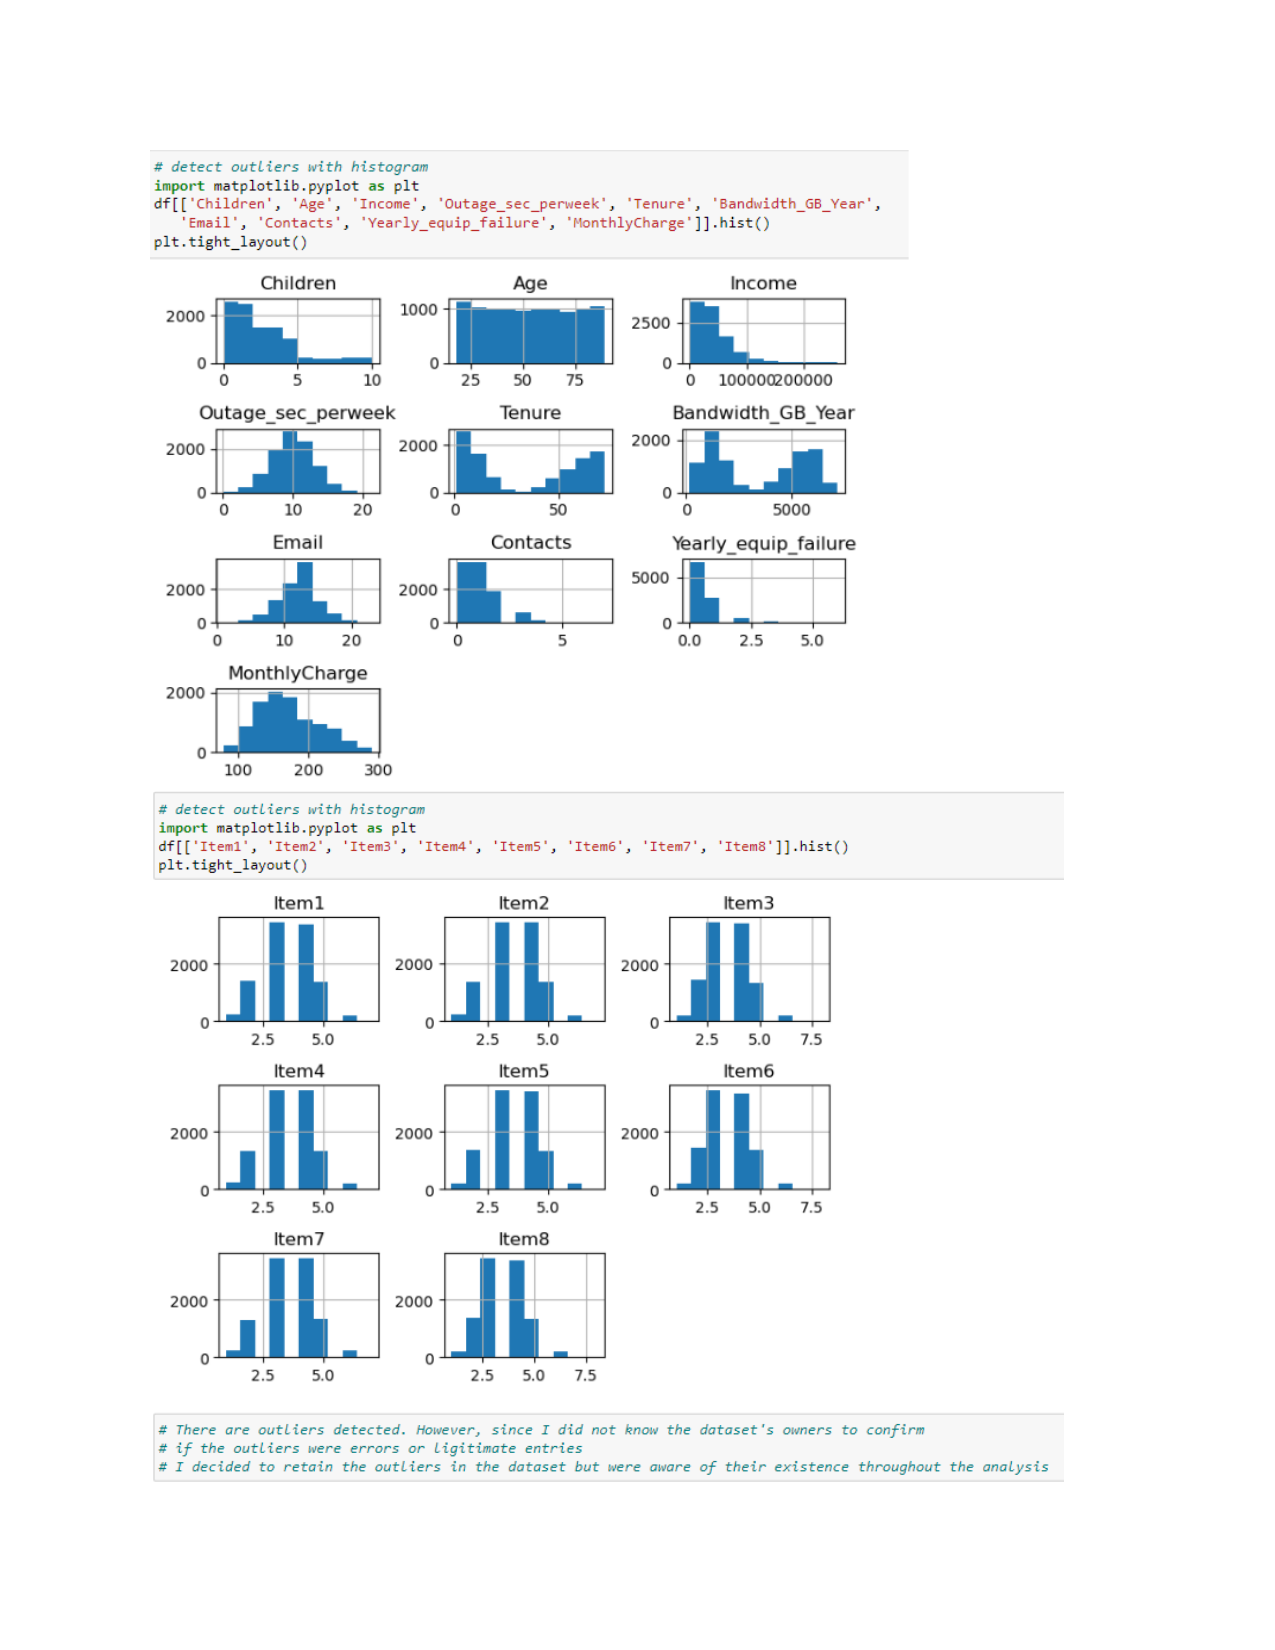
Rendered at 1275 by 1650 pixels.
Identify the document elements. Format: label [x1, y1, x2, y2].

picture [150, 150, 1064, 1483]
